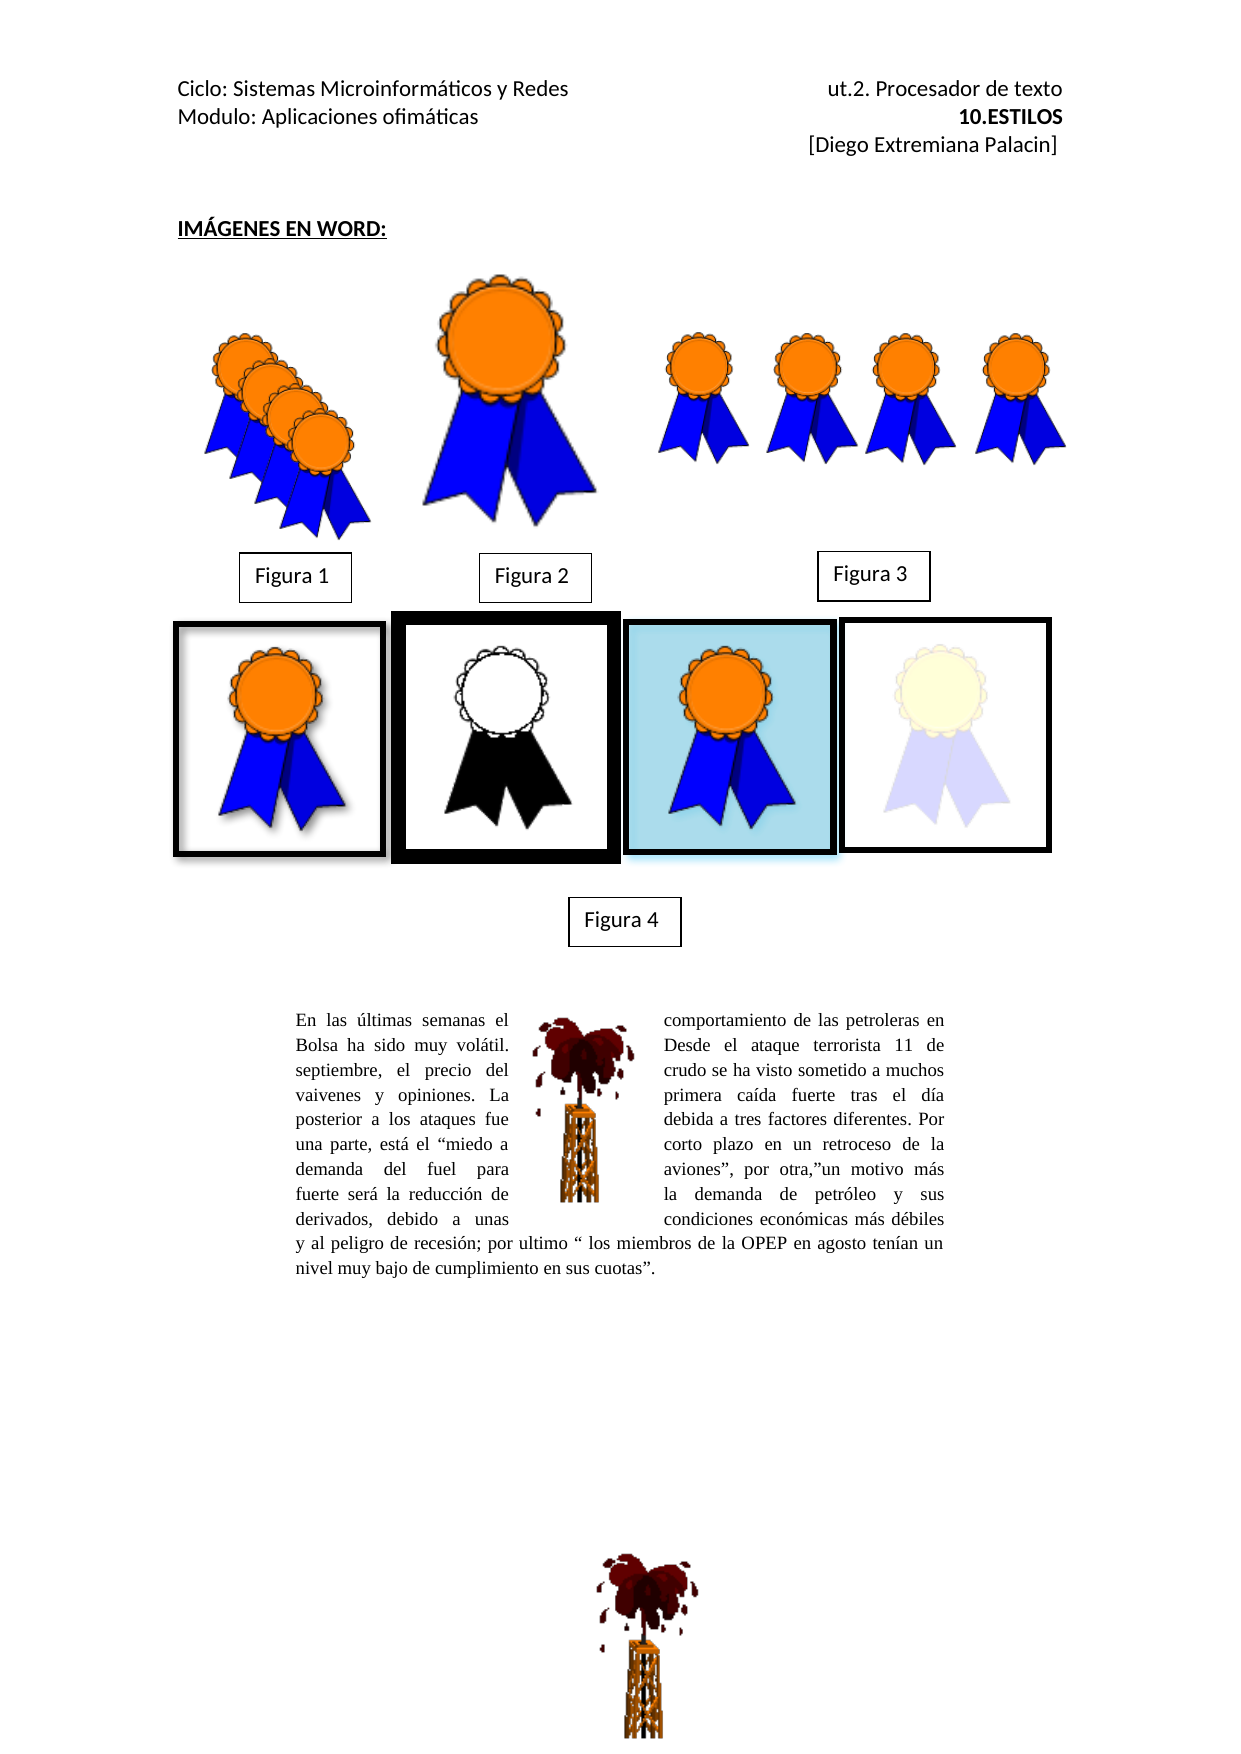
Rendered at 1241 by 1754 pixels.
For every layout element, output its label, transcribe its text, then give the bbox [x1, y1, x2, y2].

picture [591, 1545, 709, 1754]
text IMÁGENES EN WORD: [177, 214, 1063, 242]
picture [629, 625, 830, 849]
picture [527, 1009, 645, 1218]
picture [179, 627, 380, 851]
picture [176, 246, 1091, 554]
